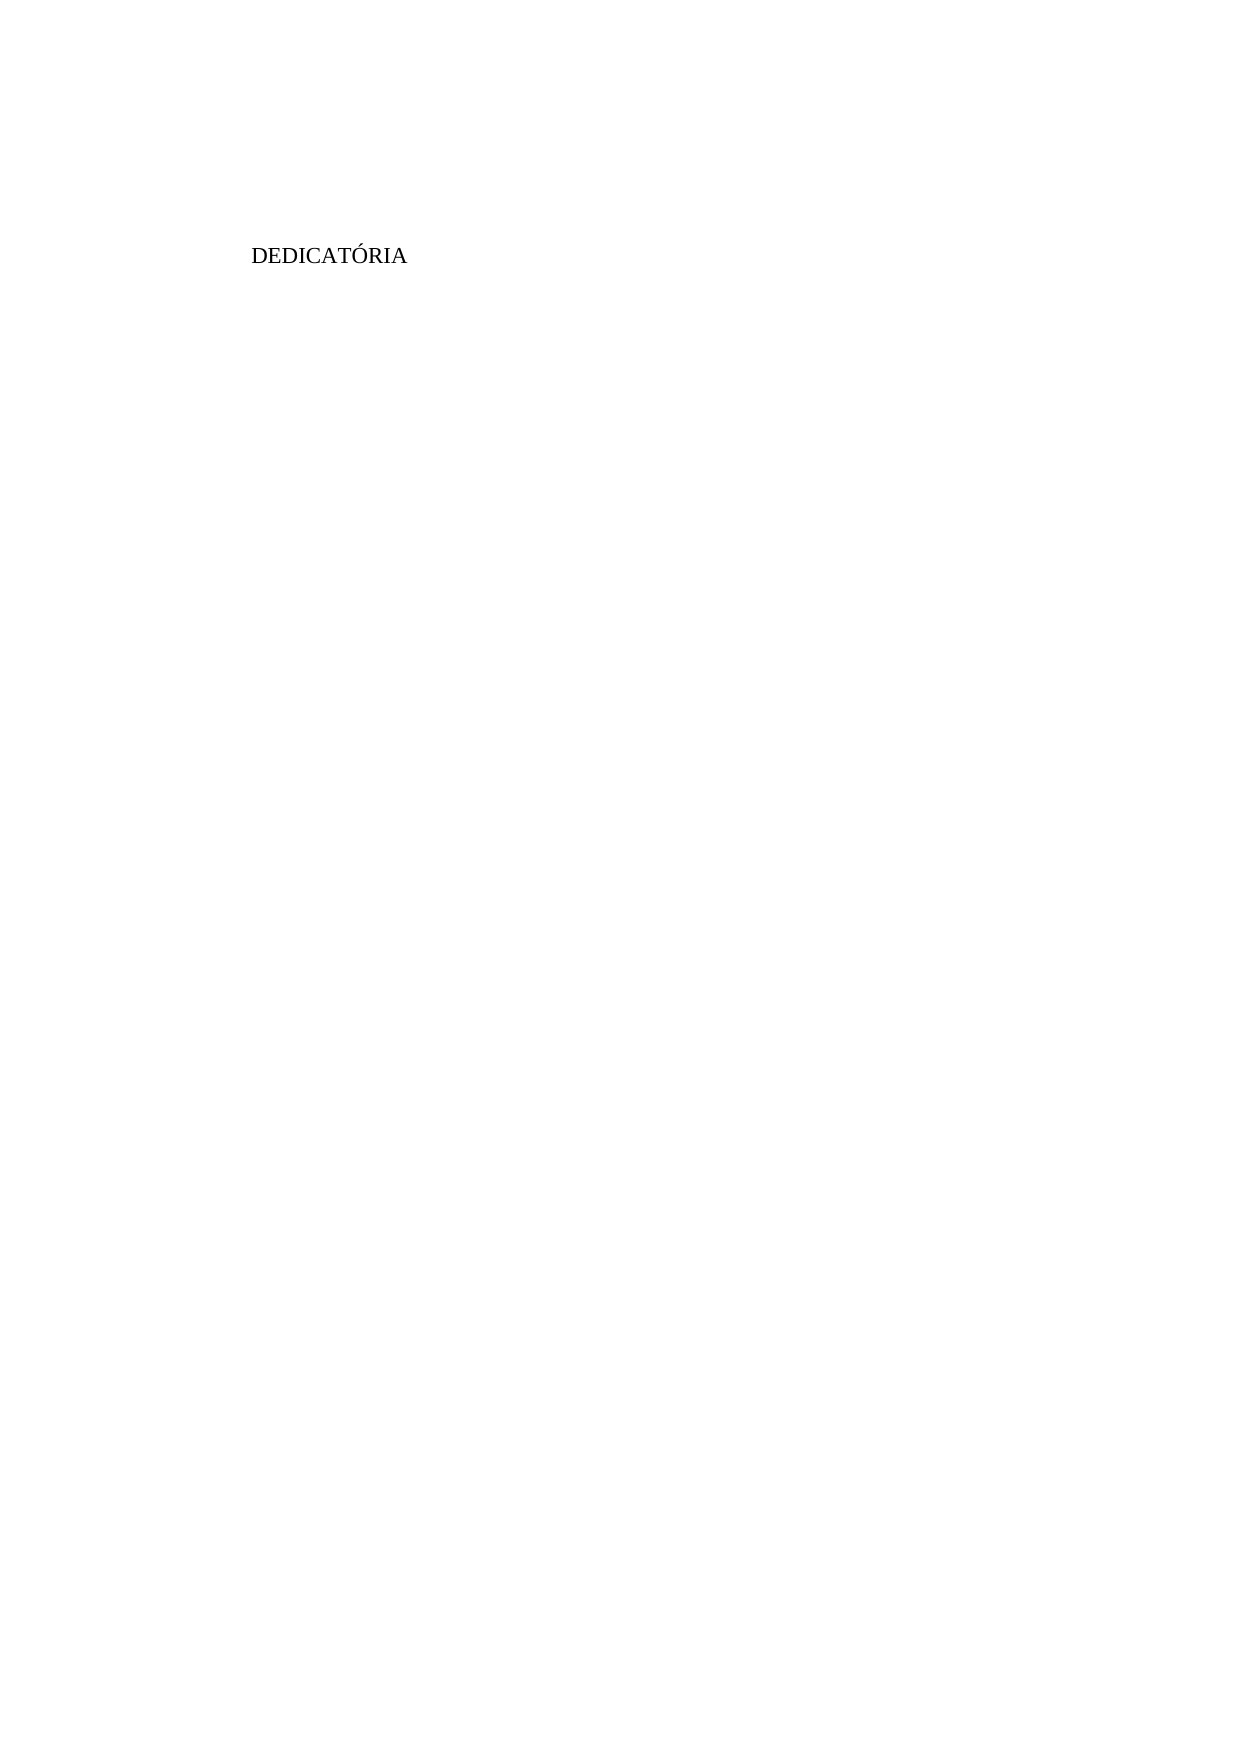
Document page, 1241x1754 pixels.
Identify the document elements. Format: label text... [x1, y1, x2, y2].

text DEDICATÓRIA [177, 242, 1122, 268]
